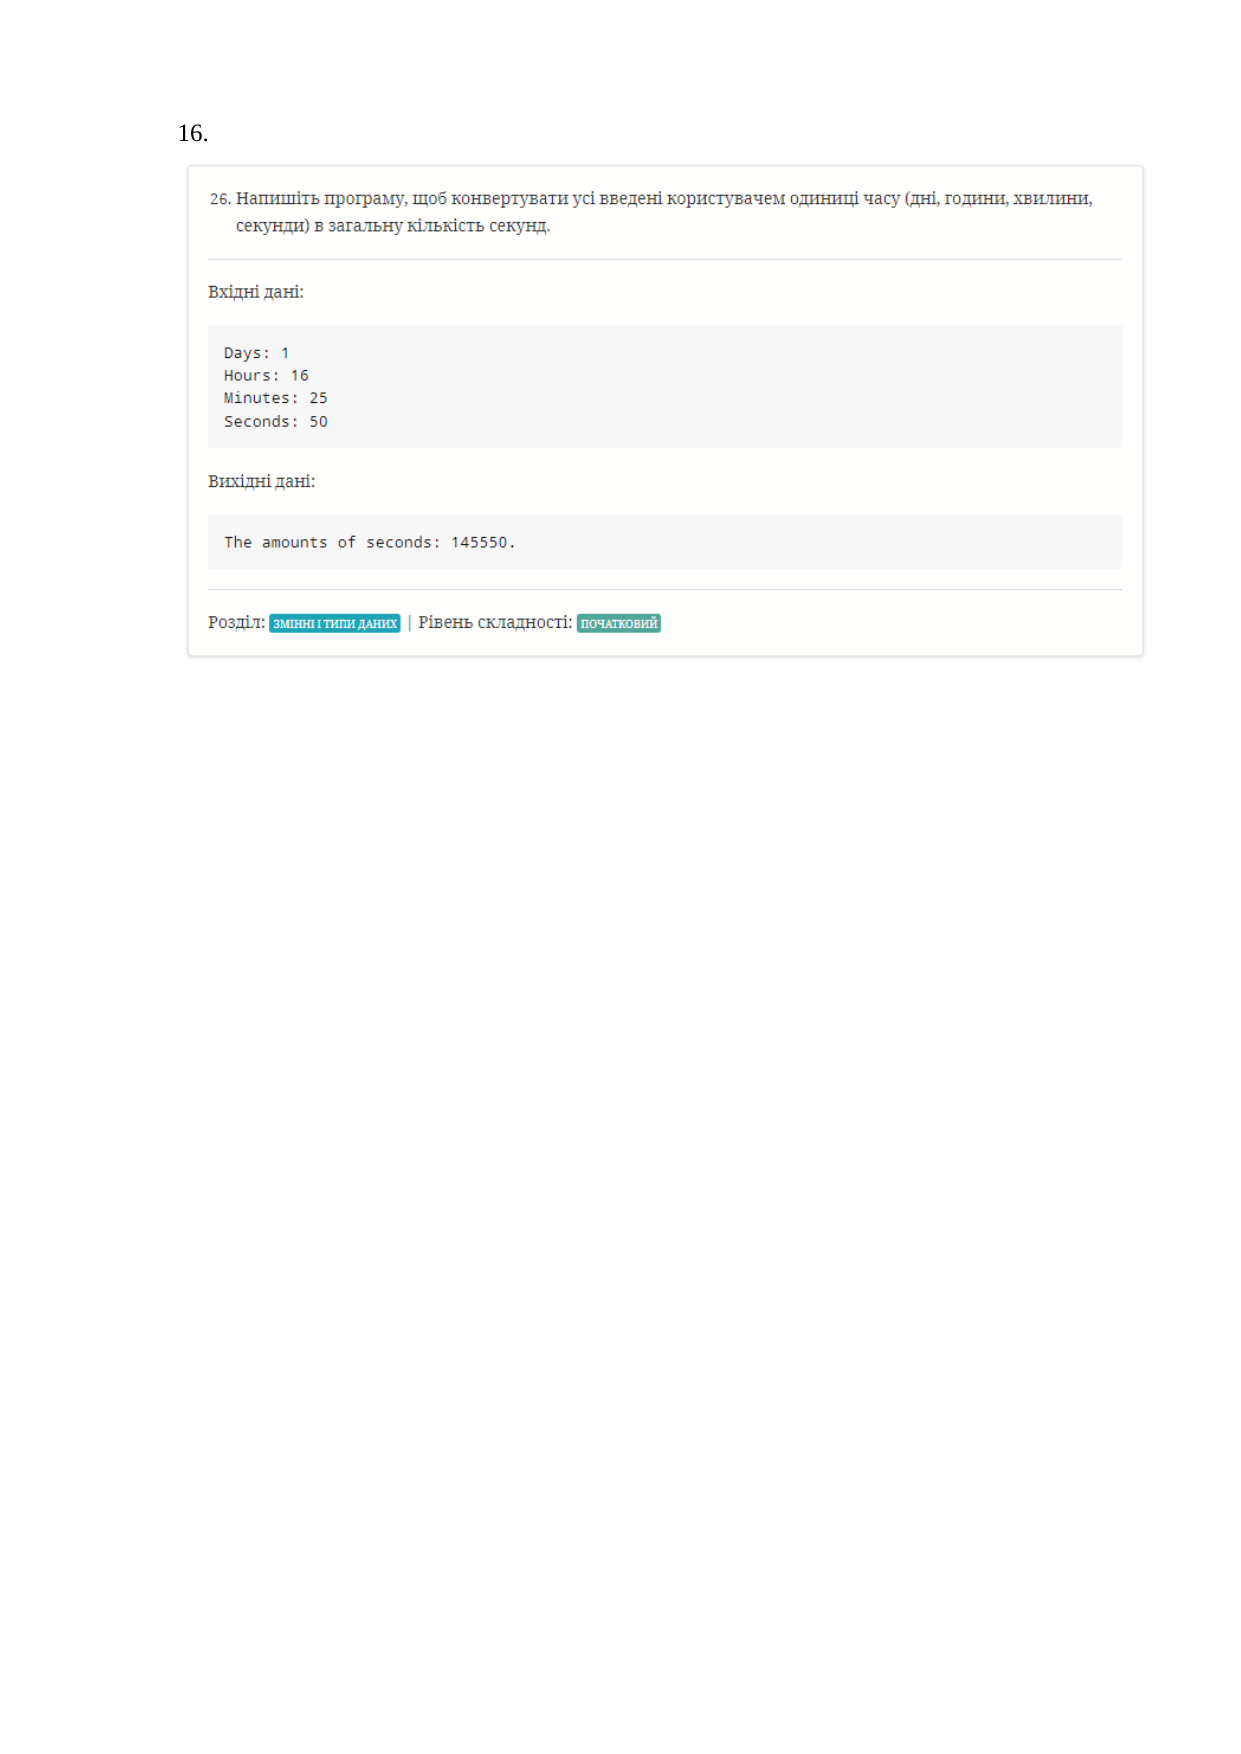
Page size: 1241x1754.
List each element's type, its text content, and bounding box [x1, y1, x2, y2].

text 16. [177, 118, 1152, 151]
picture [177, 151, 1152, 666]
